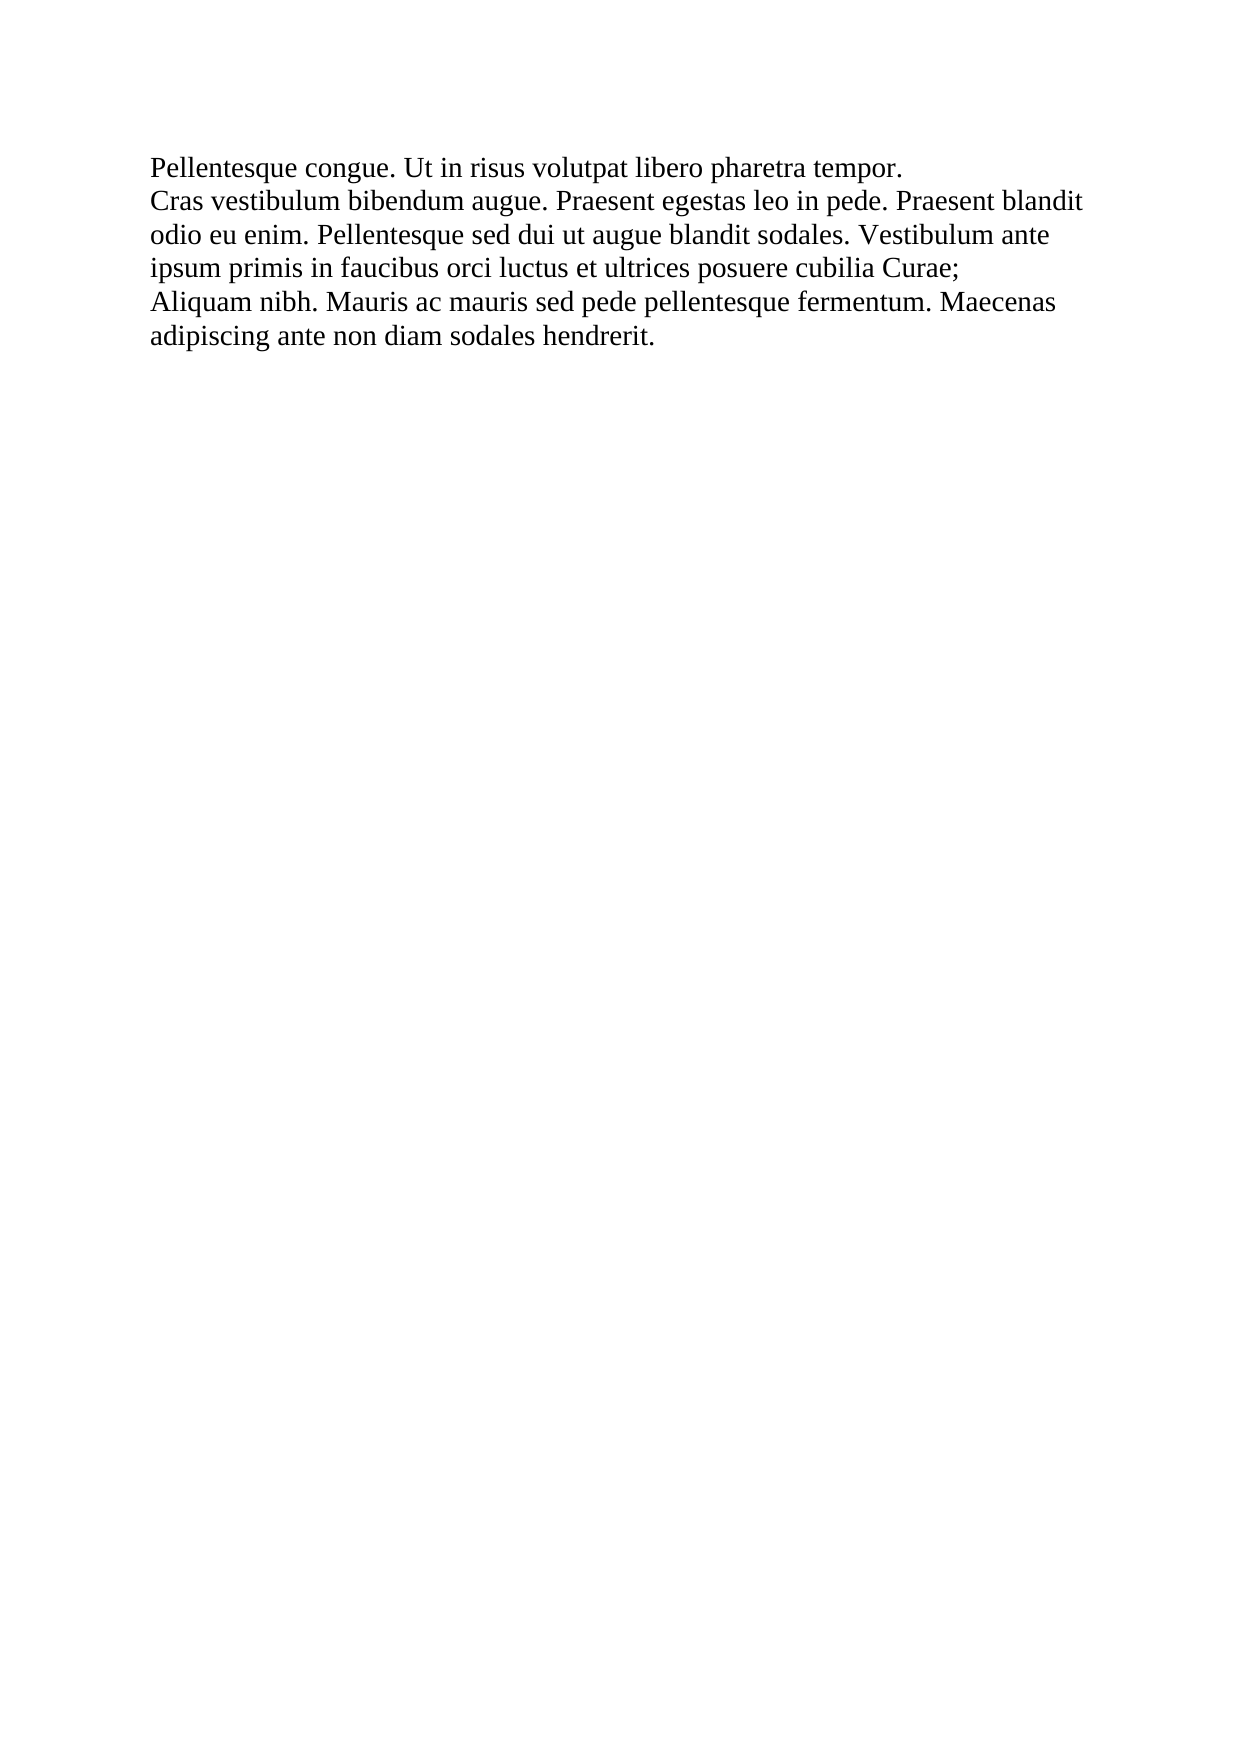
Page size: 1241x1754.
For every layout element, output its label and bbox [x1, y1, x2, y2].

text [150, 150, 1090, 351]
